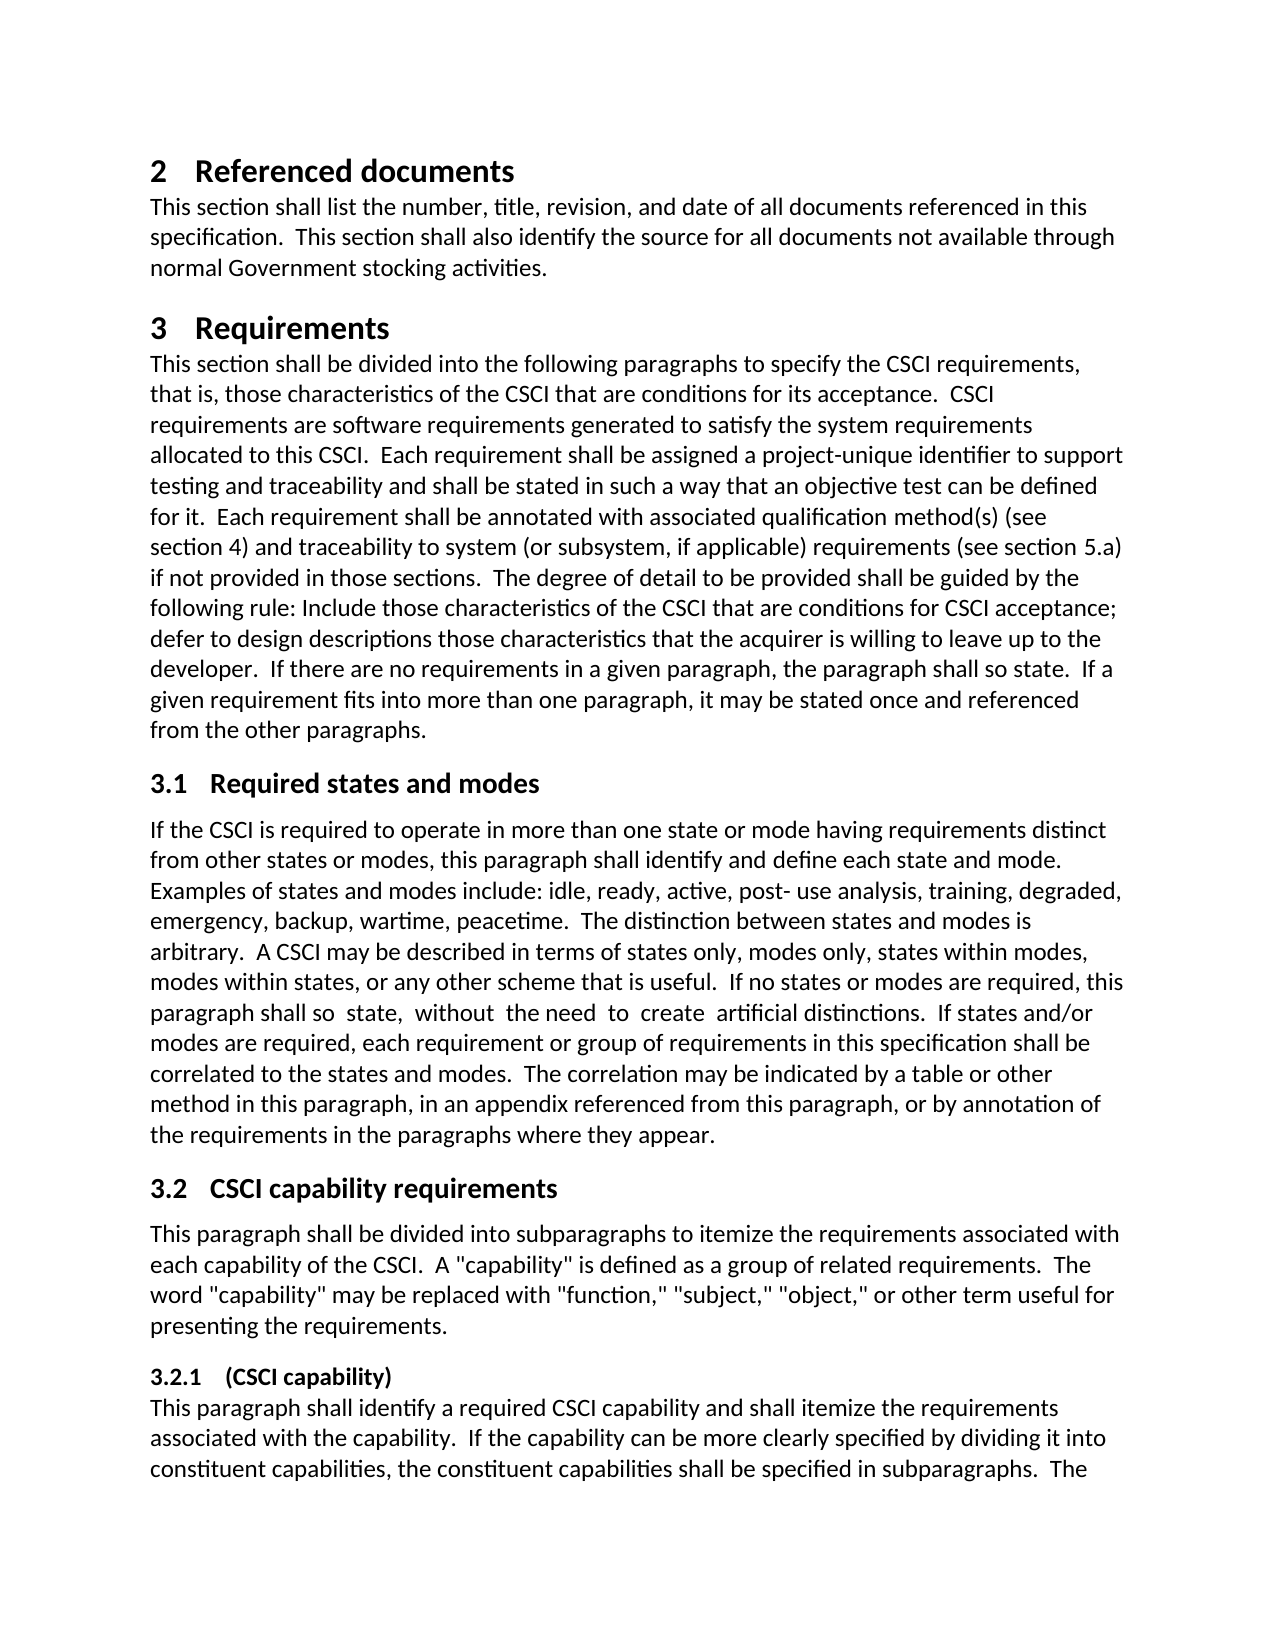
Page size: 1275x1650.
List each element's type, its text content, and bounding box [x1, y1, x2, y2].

text If the CSCI is required to operate in more than one state or mode having requirements distinct from other states or modes, this paragraph shall identify and define each state and mode. Examples of states and modes include: idle, ready, active, post- use analysis, training, degraded, emergency, backup, wartime, peacetime. The distinction between states and modes is arbitrary. A CSCI may be described in terms of states only, modes only, states within modes, modes within states, or any other scheme that is useful. If no states or modes are required, this paragraph shall so state, without the need to create artificial distinctions. If states and/or modes are required, each requirement or group of requirements in this specification shall be correlated to the states and modes. The correlation may be indicated by a table or other method in this paragraph, in an appendix referenced from this paragraph, or by annotation of the requirements in the paragraphs where they appear. [150, 814, 1125, 1149]
text This paragraph shall be divided into subparagraphs to itemize the requirements associated with each capability of the CSCI. A "capability" is defined as a group of related requirements. The word "capability" may be replaced with "function," "subject," "object," or other term useful for presenting the requirements. [150, 1218, 1125, 1341]
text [150, 1392, 1125, 1483]
subtitle Requirements [150, 307, 1125, 348]
text This section shall be divided into the following paragraphs to specify the CSCI requirements, that is, those characteristics of the CSCI that are conditions for its acceptance. CSCI requirements are software requirements generated to satisfy the system requirements allocated to this CSCI. Each requirement shall be assigned a project-unique identifier to support testing and traceability and shall be stated in such a way that an objective test can be defined for it. Each requirement shall be annotated with associated qualification method(s) (see section 4) and traceability to system (or subsystem, if applicable) requirements (see section 5.a) if not provided in those sections. The degree of detail to be provided shall be guided by the following rule: Include those characteristics of the CSCI that are conditions for CSCI acceptance; defer to design descriptions those characteristics that the acquirer is willing to leave up to the developer. If there are no requirements in a given paragraph, the paragraph shall so state. If a given requirement fits into more than one paragraph, it may be stated once and referenced from the other paragraphs. [150, 348, 1125, 745]
subtitle (CSCI capability) [150, 1361, 1125, 1392]
subtitle Required states and modes [150, 766, 1125, 801]
text This section shall list the number, title, revision, and date of all documents referenced in this specification. This section shall also identify the source for all documents not available through normal Government stocking activities. [150, 191, 1125, 282]
subtitle Referenced documents [150, 150, 1125, 191]
subtitle CSCI capability requirements [150, 1170, 1125, 1206]
